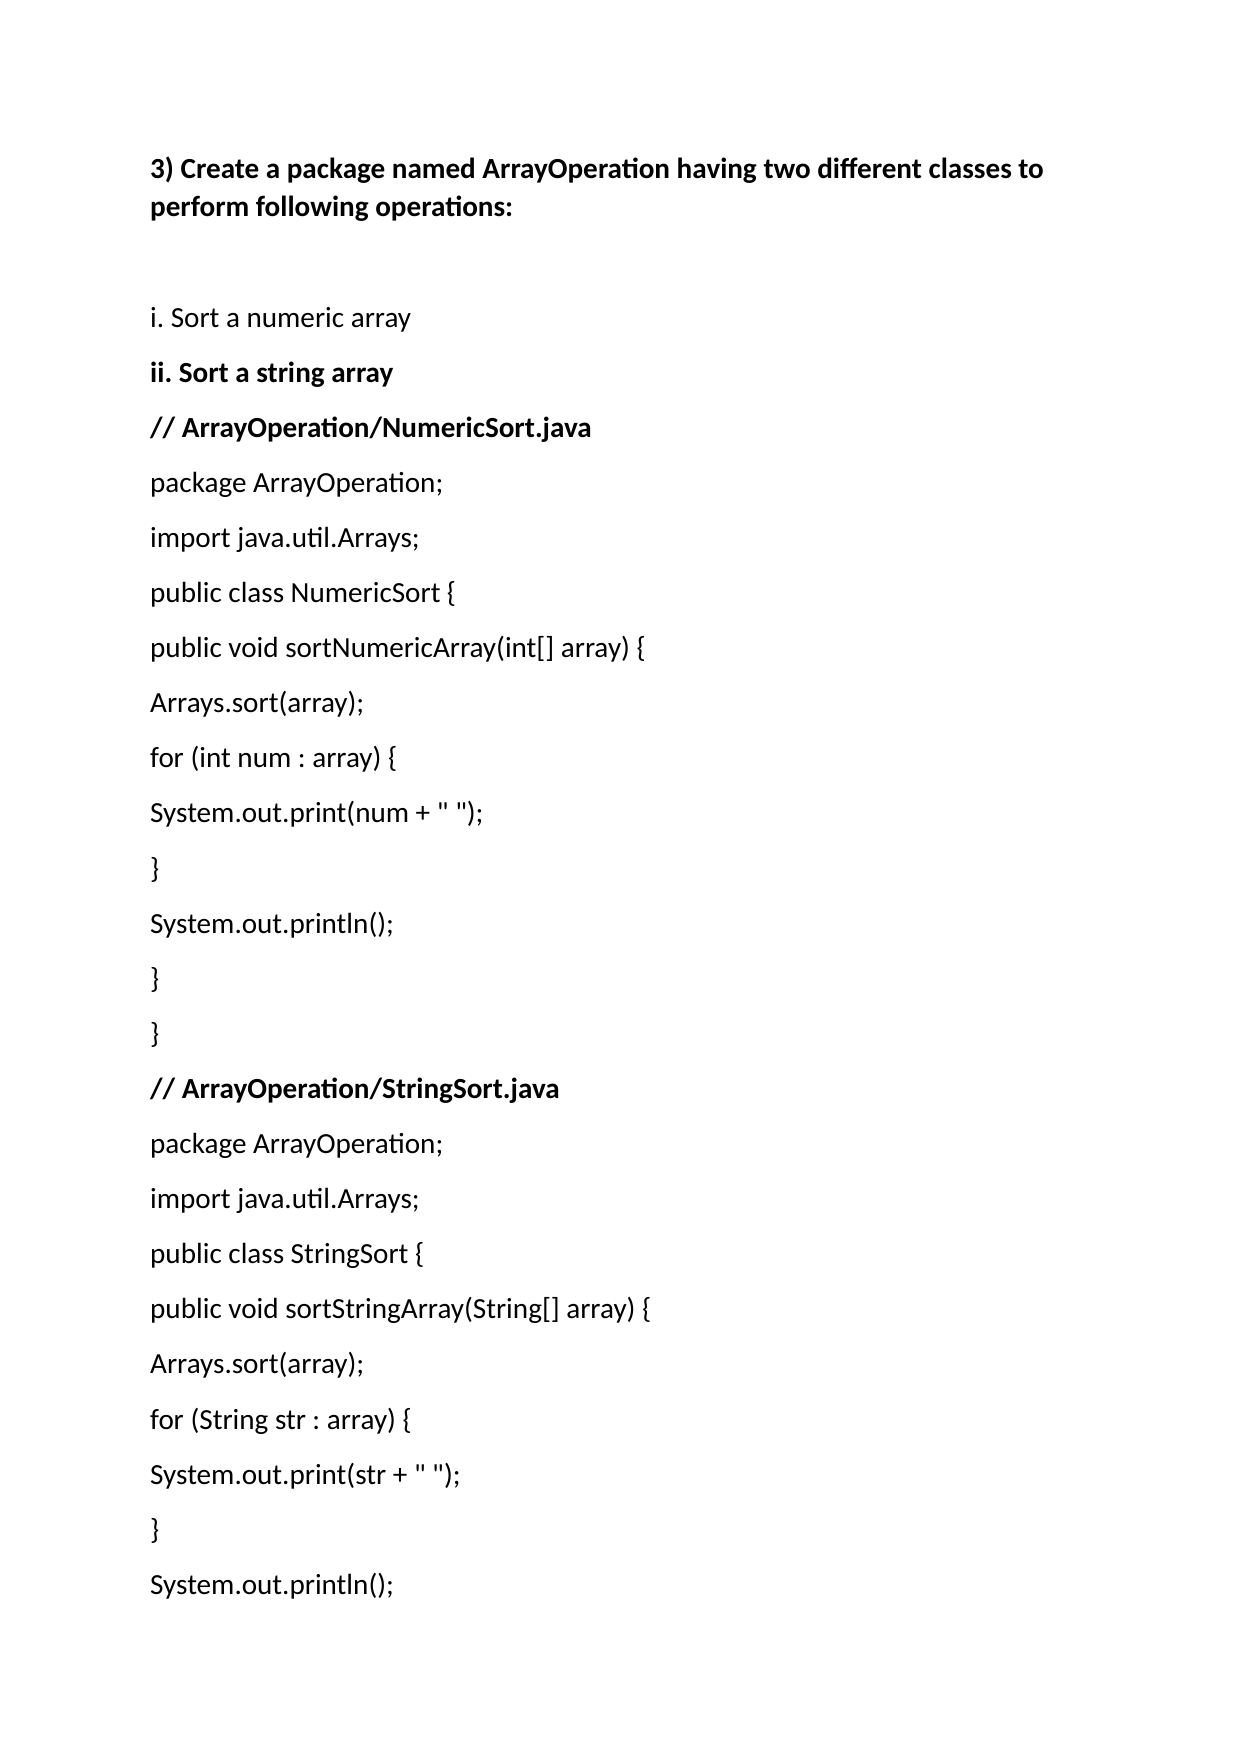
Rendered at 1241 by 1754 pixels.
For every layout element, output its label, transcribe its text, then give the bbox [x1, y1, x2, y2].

text for (String str : array) { [150, 1401, 1090, 1436]
text Arrays.sort(array); [150, 1346, 1090, 1381]
text public void sortStringArray(String[] array) { [150, 1291, 1090, 1326]
text import java.util.Arrays; [150, 519, 1090, 555]
text System.out.print(str + " "); [150, 1456, 1090, 1491]
text import java.util.Arrays; [150, 1180, 1090, 1216]
text System.out.print(num + " "); [150, 794, 1090, 830]
text public class StringSort { [150, 1235, 1090, 1271]
text System.out.println(); [150, 905, 1090, 940]
text } [150, 1511, 1090, 1547]
text i. Sort a numeric array [150, 299, 1090, 334]
text } [150, 1015, 1090, 1051]
text } [150, 960, 1090, 996]
text public void sortNumericArray(int[] array) { [150, 629, 1090, 665]
text System.out.println(); [150, 1566, 1090, 1602]
text for (int num : array) { [150, 739, 1090, 775]
text ii. Sort a string array [150, 354, 1090, 389]
text 3) Create a package named ArrayOperation having two different classes to perform following operations: [150, 150, 1090, 224]
text // ArrayOperation/NumericSort.java [150, 409, 1090, 444]
text } [150, 850, 1090, 885]
text package ArrayOperation; [150, 1125, 1090, 1161]
text Arrays.sort(array); [150, 684, 1090, 720]
text public class NumericSort { [150, 574, 1090, 610]
text // ArrayOperation/StringSort.java [150, 1070, 1090, 1106]
text package ArrayOperation; [150, 464, 1090, 499]
